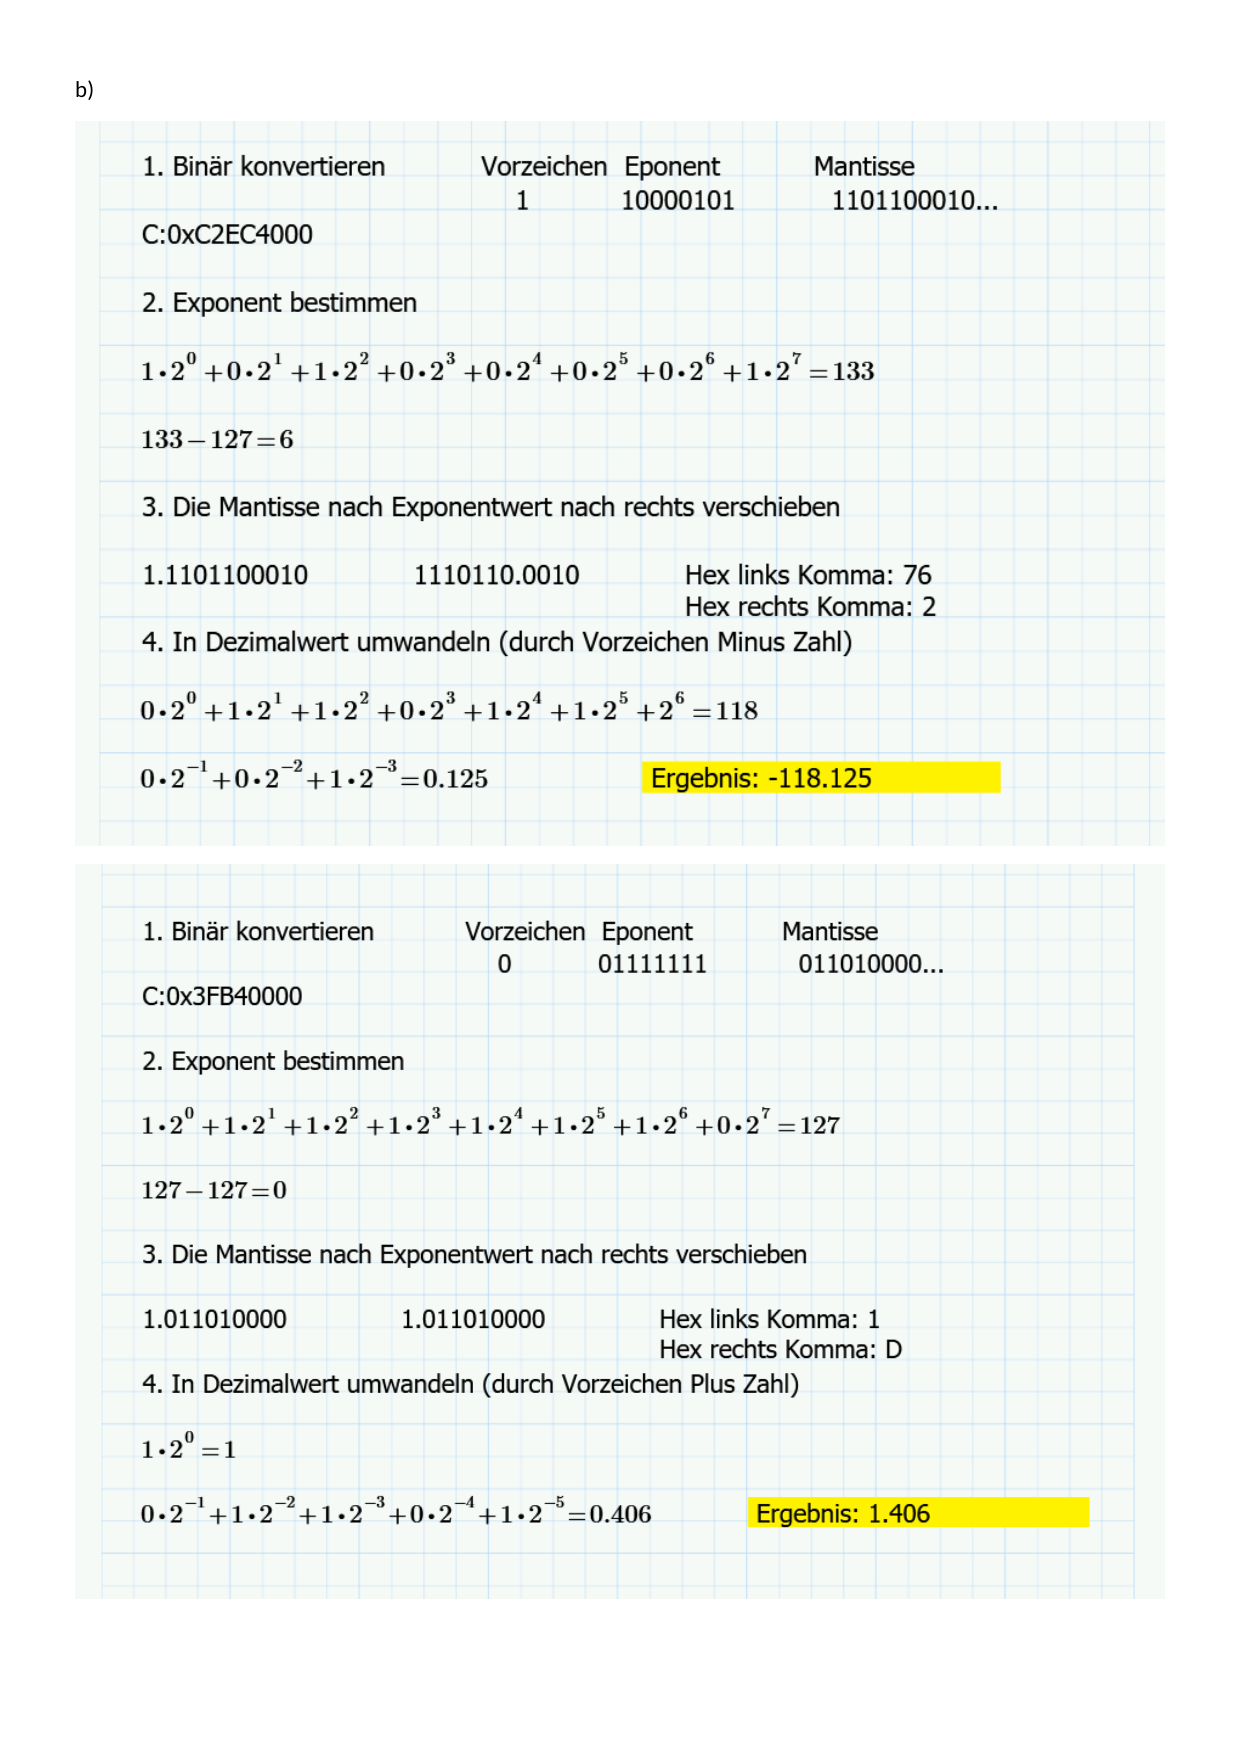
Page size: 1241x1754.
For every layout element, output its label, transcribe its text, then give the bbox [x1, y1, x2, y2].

text b) [75, 75, 1165, 103]
picture [75, 864, 1166, 1599]
picture [75, 121, 1166, 846]
